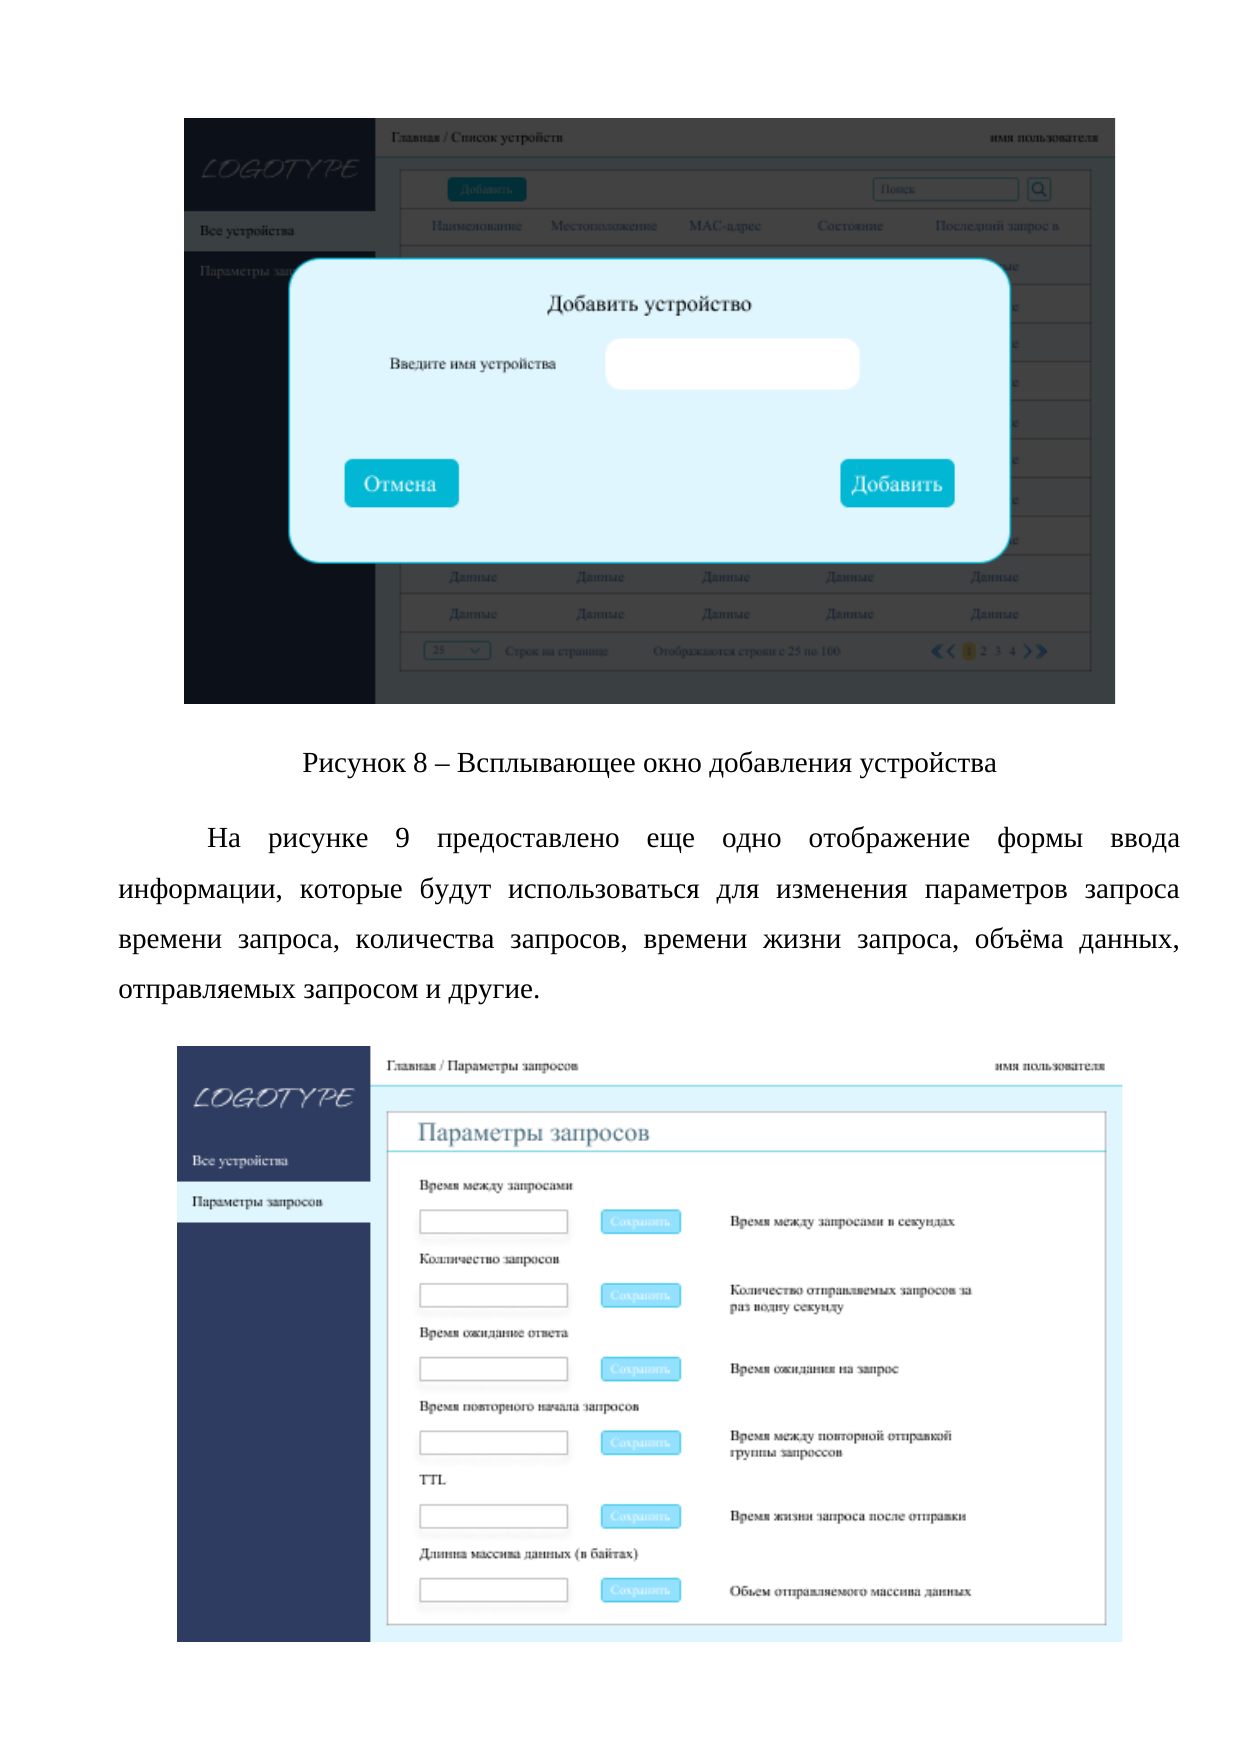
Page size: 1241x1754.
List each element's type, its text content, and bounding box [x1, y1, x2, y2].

text На рисунке 9 предоставлено еще одно отображение формы ввода информации, которые будут использоваться для изменения параметров запроса времени запроса, количества запросов, времени жизни запроса, объёма данных, отправляемых запросом и другие. [118, 821, 1181, 1005]
picture [177, 1046, 1123, 1642]
picture [184, 118, 1116, 704]
text Рисунок 8 – Всплывающее окно добавления устройства [118, 745, 1181, 779]
